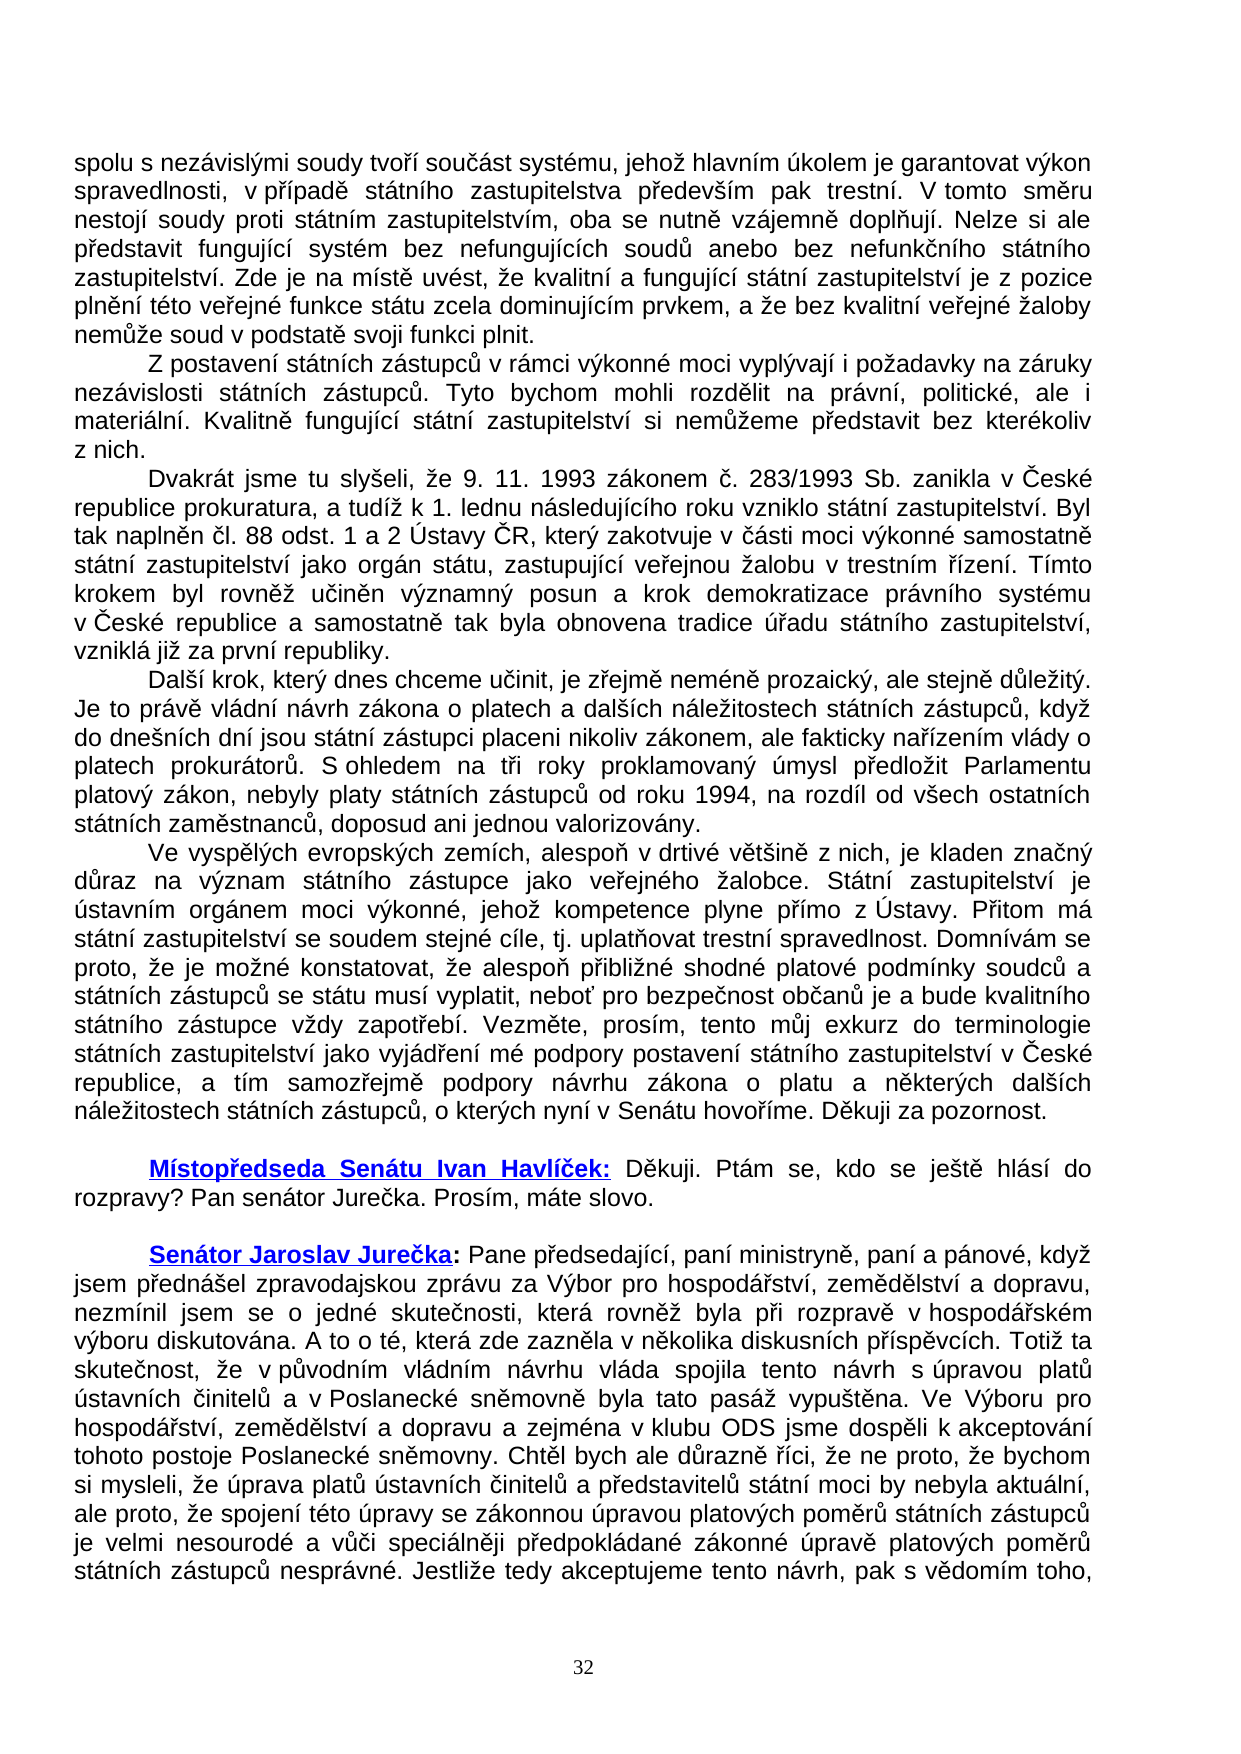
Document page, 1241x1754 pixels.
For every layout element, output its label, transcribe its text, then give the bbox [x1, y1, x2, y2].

text Další krok, který dnes chceme učinit, je zřejmě neméně prozaický, ale stejně důležitý. Je to právě vládní návrh zákona o platech a dalších náležitostech státních zástupců, když do dnešních dní jsou státní zástupci placeni nikoliv zákonem, ale fakticky nařízením vlády o platech prokurátorů. S ohledem na tři roky proklamovaný úmysl předložit Parlamentu platový zákon, nebyly platy státních zástupců od roku 1994, na rozdíl od všech ostatních státních zaměstnanců, doposud ani jednou valorizovány. [74, 665, 1093, 838]
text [74, 148, 1093, 349]
text Z postavení státních zástupců v rámci výkonné moci vyplývají i požadavky na záruky nezávislosti státních zástupců. Tyto bychom mohli rozdělit na právní, politické, ale i materiální. Kvalitně fungující státní zastupitelství si nemůžeme představit bez kterékoliv z nich. [74, 349, 1093, 464]
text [74, 1240, 1093, 1585]
text Dvakrát jsme tu slyšeli, že 9. 11. 1993 zákonem č. 283/1993 Sb. zanikla v České republice prokuratura, a tudíž k 1. lednu následujícího roku vzniklo státní zastupitelství. Byl tak naplněn čl. 88 odst. 1 a 2 Ústavy ČR, který zakotvuje v části moci výkonné samostatně státní zastupitelství jako orgán státu, zastupující veřejnou žalobu v trestním řízení. Tímto krokem byl rovněž učiněn významný posun a krok demokratizace právního systému v České republice a samostatně tak byla obnovena tradice úřadu státního zastupitelství, vzniklá již za první republiky. [74, 464, 1093, 665]
text Místopředseda Senátu Ivan Havlíček: Děkuji. Ptám se, kdo se ještě hlásí do rozpravy? Pan senátor Jurečka. Prosím, máte slovo. [74, 1154, 1093, 1211]
text Ve vyspělých evropských zemích, alespoň v drtivé většině z nich, je kladen značný důraz na význam státního zástupce jako veřejného žalobce. Státní zastupitelství je ústavním orgánem moci výkonné, jehož kompetence plyne přímo z Ústavy. Přitom má státní zastupitelství se soudem stejné cíle, tj. uplatňovat trestní spravedlnost. Domnívám se proto, že je možné konstatovat, že alespoň přibližné shodné platové podmínky soudců a státních zástupců se státu musí vyplatit, neboť pro bezpečnost občanů je a bude kvalitního státního zástupce vždy zapotřebí. Vezměte, prosím, tento můj exkurz do terminologie státních zastupitelství jako vyjádření mé podpory postavení státního zastupitelství v České republice, a tím samozřejmě podpory návrhu zákona o platu a některých dalších náležitostech státních zástupců, o kterých nyní v Senátu hovoříme. Děkuji za pozornost. [74, 838, 1093, 1125]
